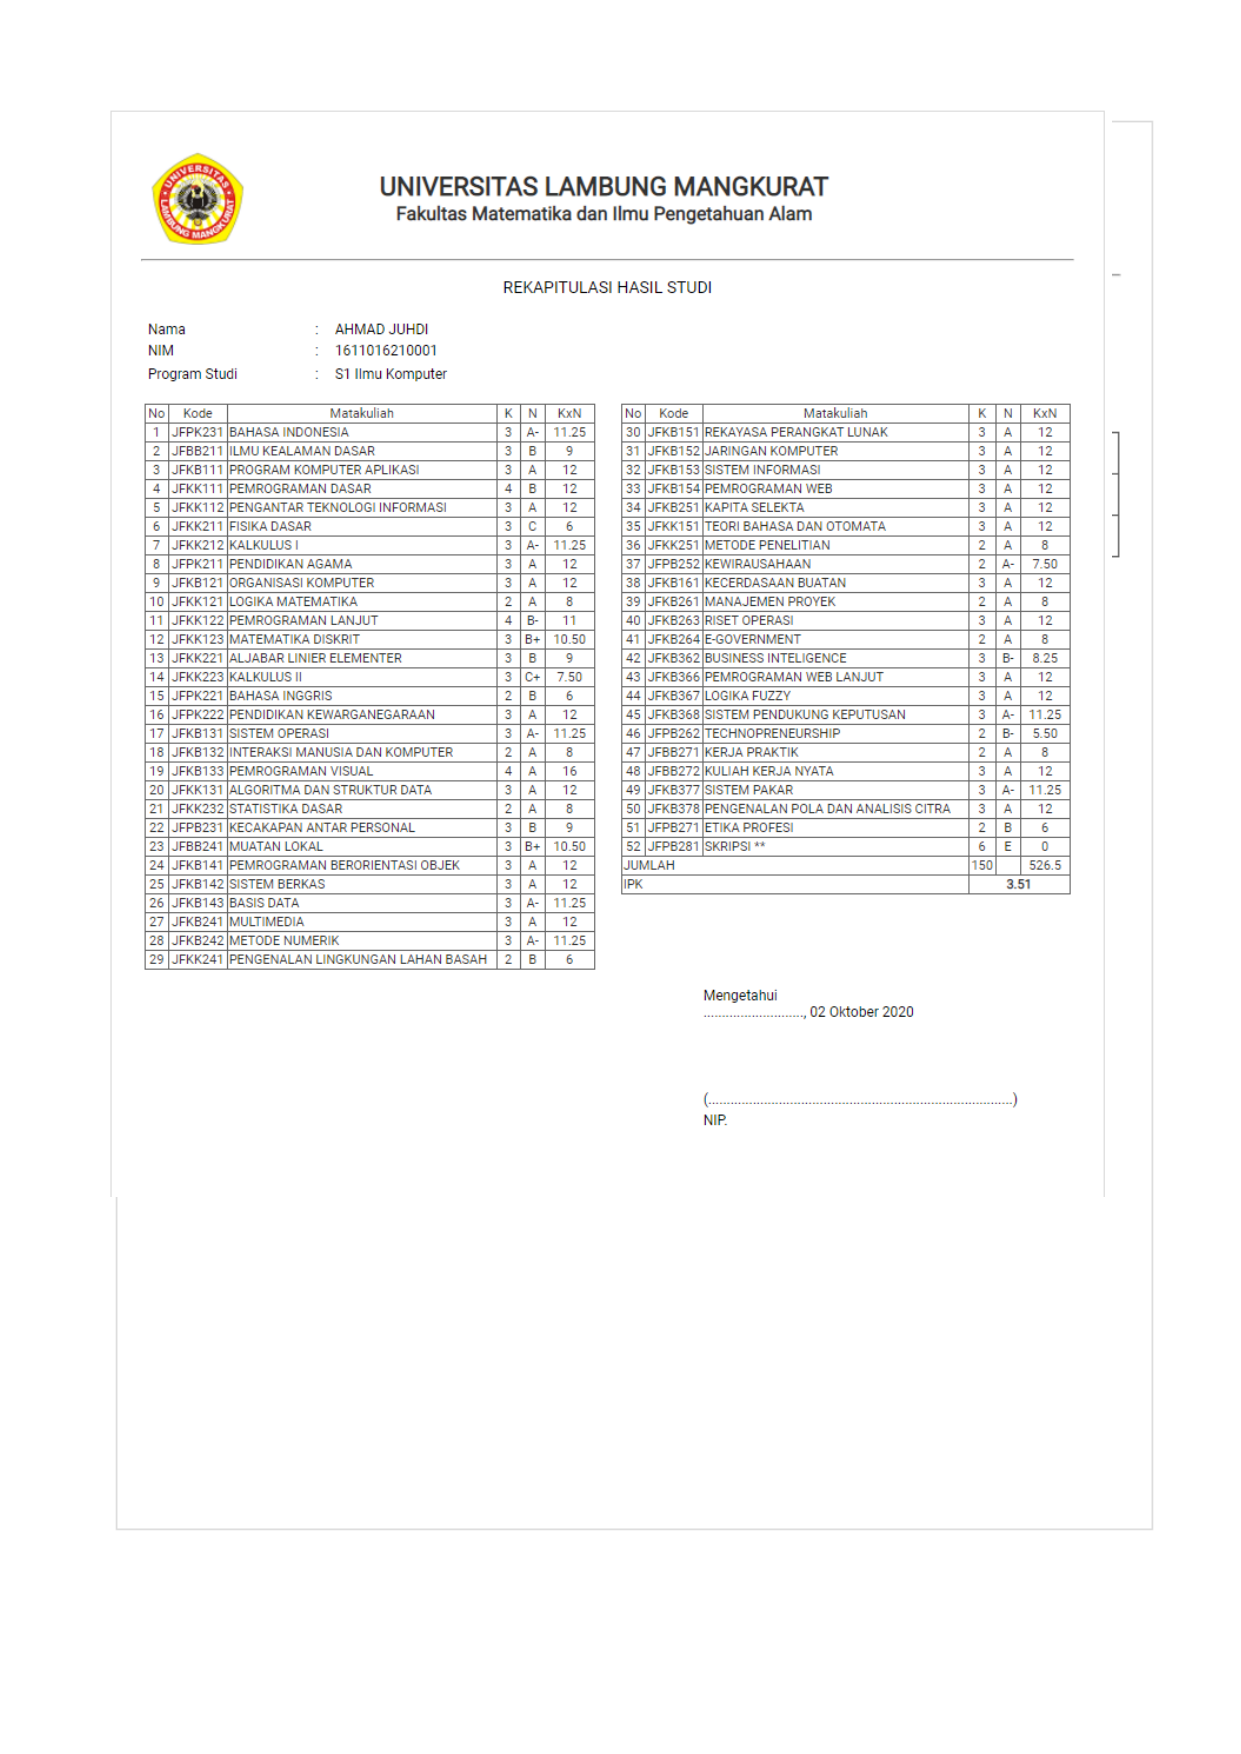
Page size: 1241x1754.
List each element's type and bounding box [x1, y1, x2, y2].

picture [107, 106, 1158, 1538]
